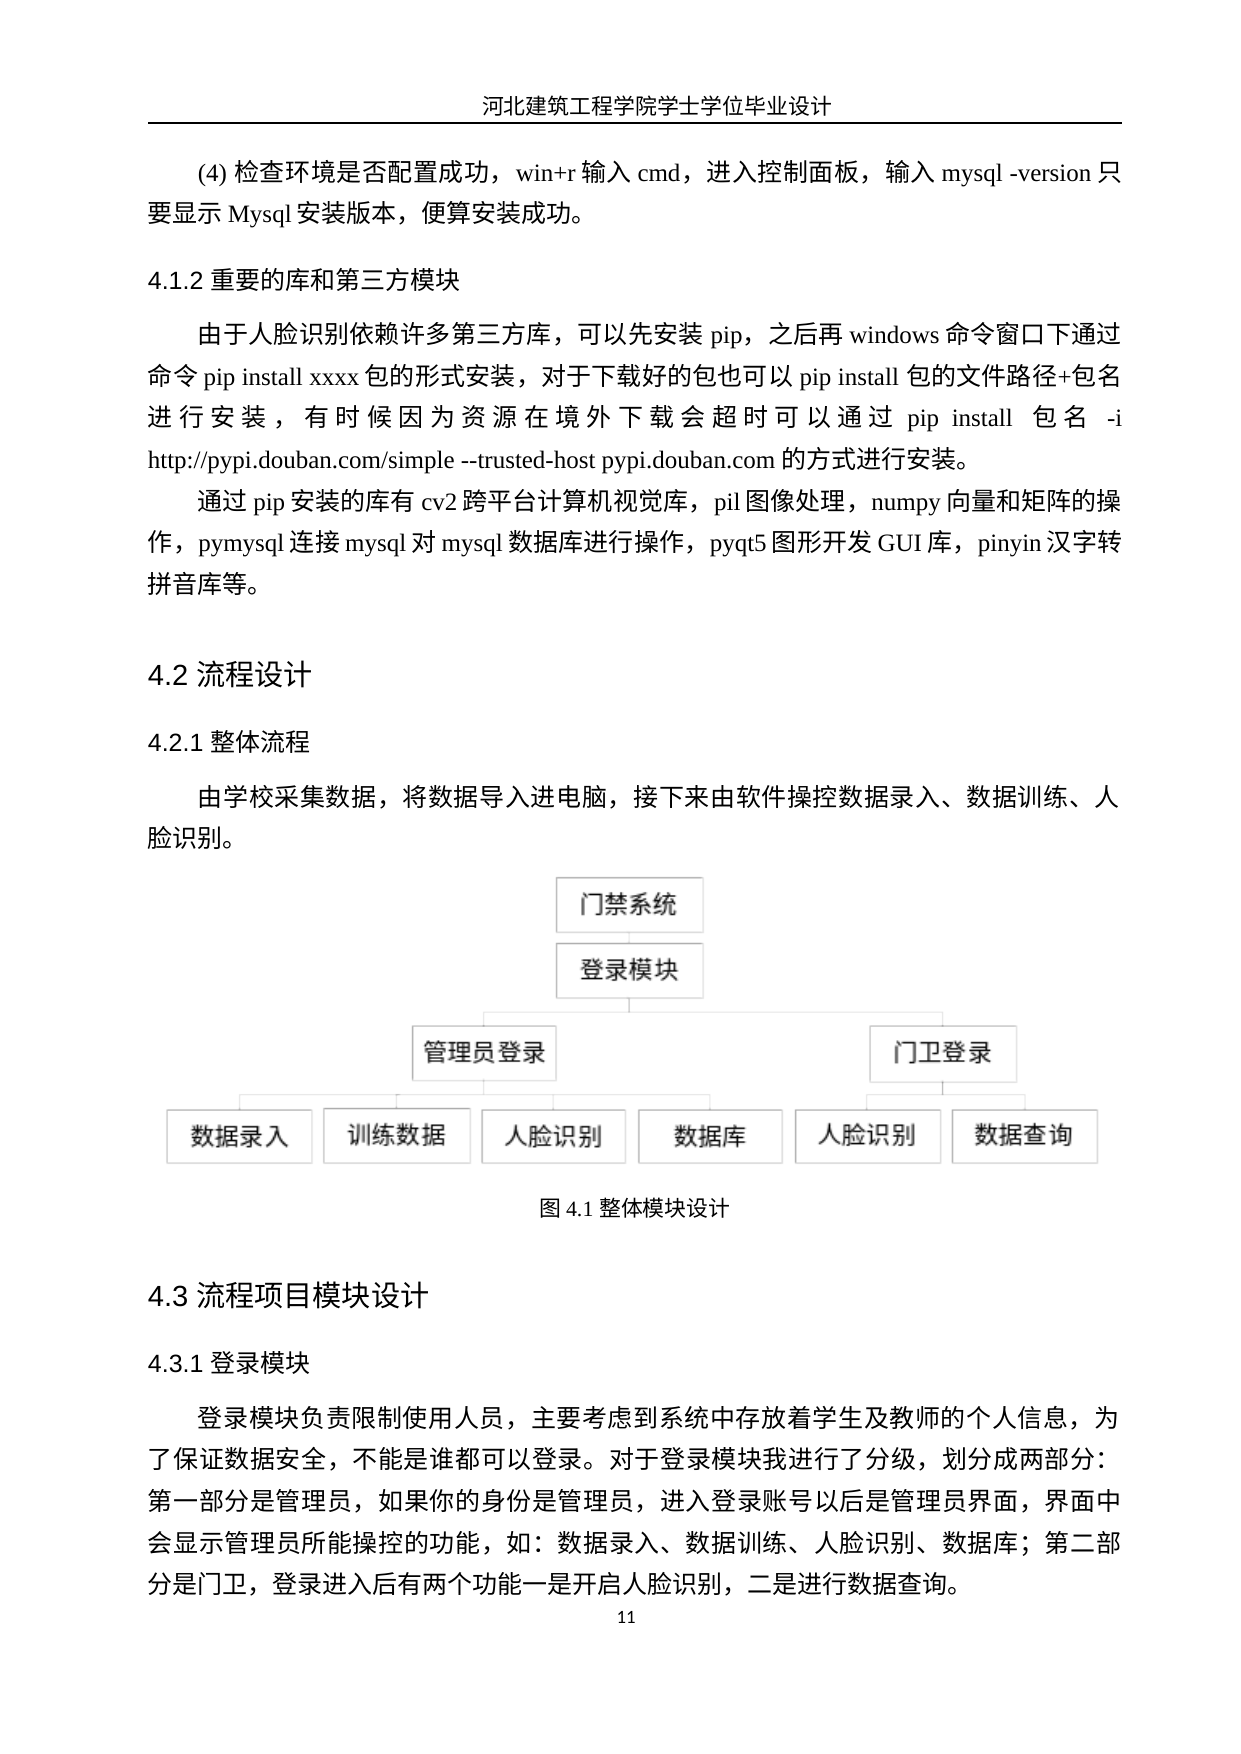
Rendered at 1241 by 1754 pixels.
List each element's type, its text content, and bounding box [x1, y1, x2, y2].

text 4.1.2 重要的库和第三方模块 [148, 256, 1122, 298]
text 4.3.1 登录模块 [148, 1339, 1122, 1381]
text 图4.1 整体模块设计 [148, 868, 1122, 1223]
text 由学校采集数据，将数据导入进电脑，接下来由软件操控数据录入、数据训练、人脸识别。 [148, 773, 1122, 856]
text 4.2 流程设计 [148, 652, 1122, 693]
text 由于人脸识别依赖许多第三方库，可以先安装pip，之后再windows命令窗口下通过命令pip install xxxx包的形式安装，对于下载好的包也可以pip install 包的文件路径+包名进行安装，有时候因为资源在境外下载会超时可以通过pip install 包名 -i http://pypi.douban.com/simple --trusted-host pypi.douban.com 的方式进行安装。 [148, 310, 1122, 477]
text 4.2.1 整体流程 [148, 718, 1122, 760]
text 通过pip安装的库有cv2跨平台计算机视觉库，pil图像处理，numpy向量和矩阵的操作，pymysql连接mysql对mysql数据库进行操作，pyqt5图形开发GUI库，pinyin汉字转拼音库等。 [148, 477, 1122, 602]
text 4.3 流程项目模块设计 [148, 1273, 1122, 1314]
text 登录模块负责限制使用人员，主要考虑到系统中存放着学生及教师的个人信息，为了保证数据安全，不能是谁都可以登录。对于登录模块我进行了分级，划分成两部分：第一部分是管理员，如果你的身份是管理员，进入登录账号以后是管理员界面，界面中会显示管理员所能操控的功能，如：数据录入、数据训练、人脸识别、数据库；第二部分是门卫，登录进入后有两个功能一是开启人脸识别，二是进行数据查询。 [148, 1394, 1122, 1602]
text (4) 检查环境是否配置成功，win+r输入cmd，进入控制面板，输入mysql -version只要显示Mysql安装版本，便算安装成功。 [148, 148, 1122, 231]
